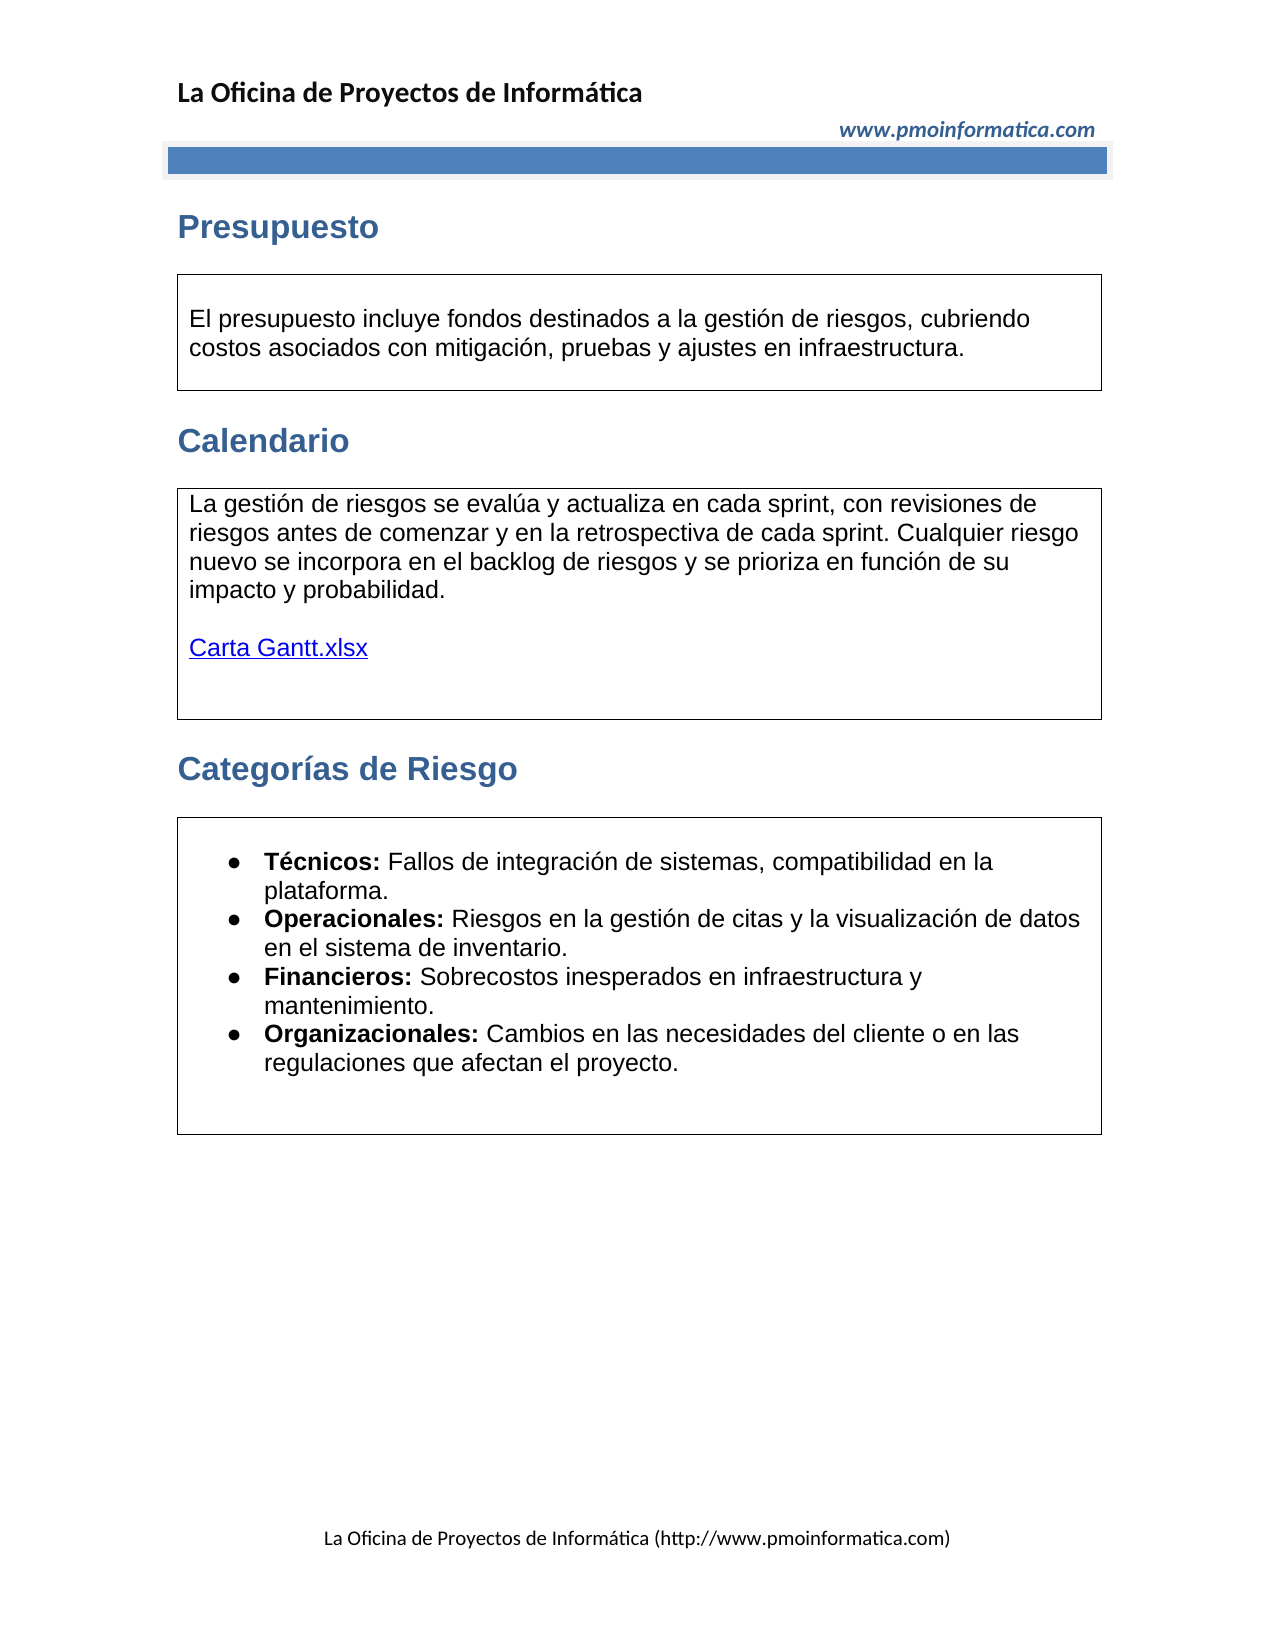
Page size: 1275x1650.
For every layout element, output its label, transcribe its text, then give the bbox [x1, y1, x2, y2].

table_header La gestión de riesgos se evalúa y actualiza en cada sprint, con revisiones de riesgos antes de comenzar y en la retrospectiva de cada sprint. Cualquier riesgo nuevo se incorpora en el backlog de riesgos y se prioriza en función de su impacto y probabilidad. Carta Gantt.xlsx [178, 489, 1101, 719]
text Presupuesto [177, 207, 1098, 245]
text Calendario [177, 421, 1098, 459]
table_header El presupuesto incluye fondos destinados a la gestión de riesgos, cubriendo costos asociados con mitigación, pruebas y ajustes en infraestructura. [178, 275, 1101, 390]
text Categorías de Riesgo [177, 749, 1098, 788]
table_header Técnicos: Fallos de integración de sistemas, compatibilidad en la plataforma. Operacionales: Riesgos en la gestión de citas y la visualización de datos en el sistema de inventario. Financieros: Sobrecostos inesperados en infraestructura y mantenimiento. Organizacionales: Cambios en las necesidades del cliente o en las regulaciones que afectan el proyecto. [178, 818, 1101, 1134]
